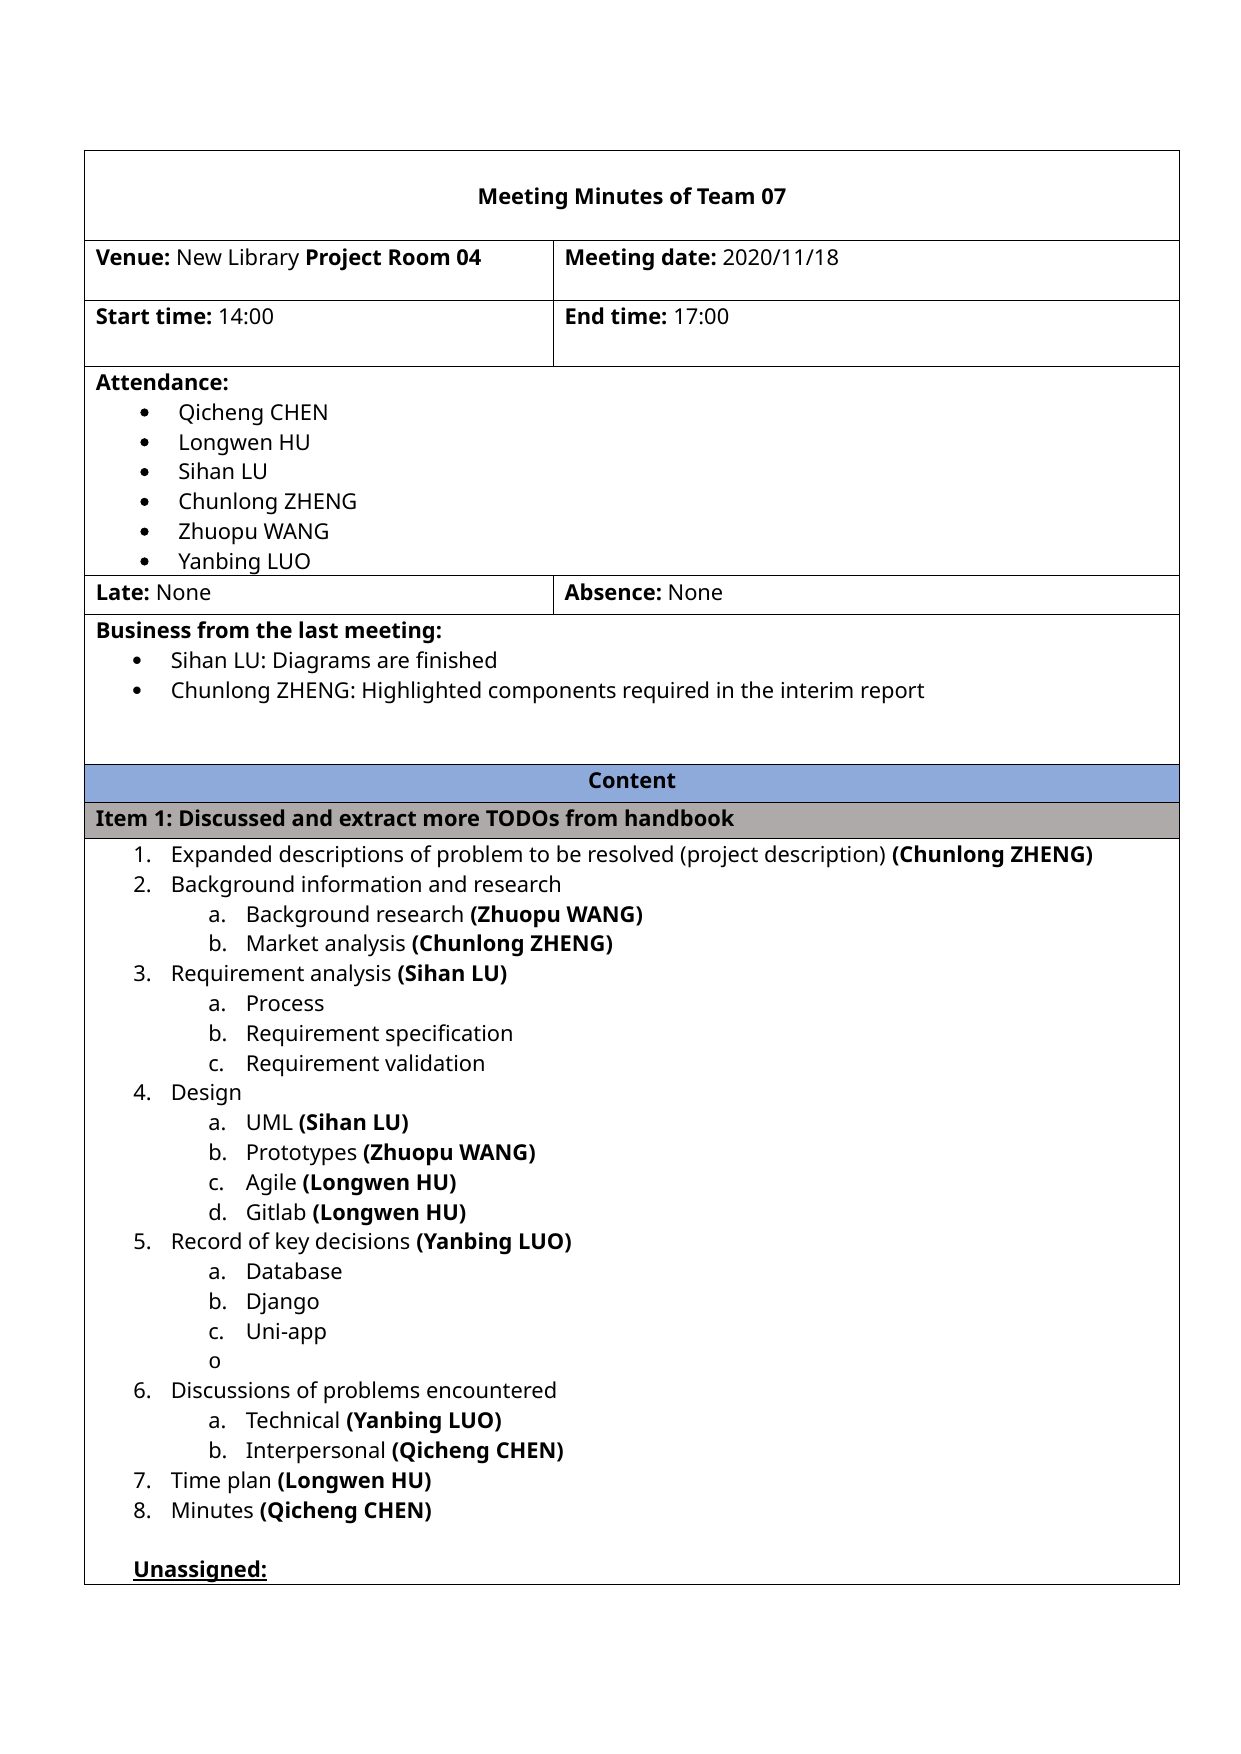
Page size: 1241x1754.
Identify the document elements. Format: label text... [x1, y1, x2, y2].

table_cell Item 1: Discussed and extract more TODOs from handbook [85, 803, 1179, 838]
table_cell Content [85, 765, 1179, 802]
table_cell Start time: 14:00 [85, 301, 553, 366]
table_cell Absence: None [554, 576, 1179, 614]
table_cell Late: None [85, 576, 553, 614]
table_header Meeting Minutes of Team 07 [85, 151, 1179, 240]
table_cell End time: 17:00 [554, 301, 1179, 366]
table_cell Business from the last meeting: Sihan LU: Diagrams are finished Chunlong ZHENG: Highlighted components required in the interim report [85, 615, 1179, 764]
table_cell Attendance: Qicheng CHEN Longwen HU Sihan LU Chunlong ZHENG Zhuopu WANG Yanbing LUO [85, 367, 1179, 575]
table_cell Venue: New Library Project Room 04 [85, 241, 553, 300]
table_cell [85, 839, 1179, 1584]
table_cell Meeting date: 2020/11/18 [554, 241, 1179, 300]
